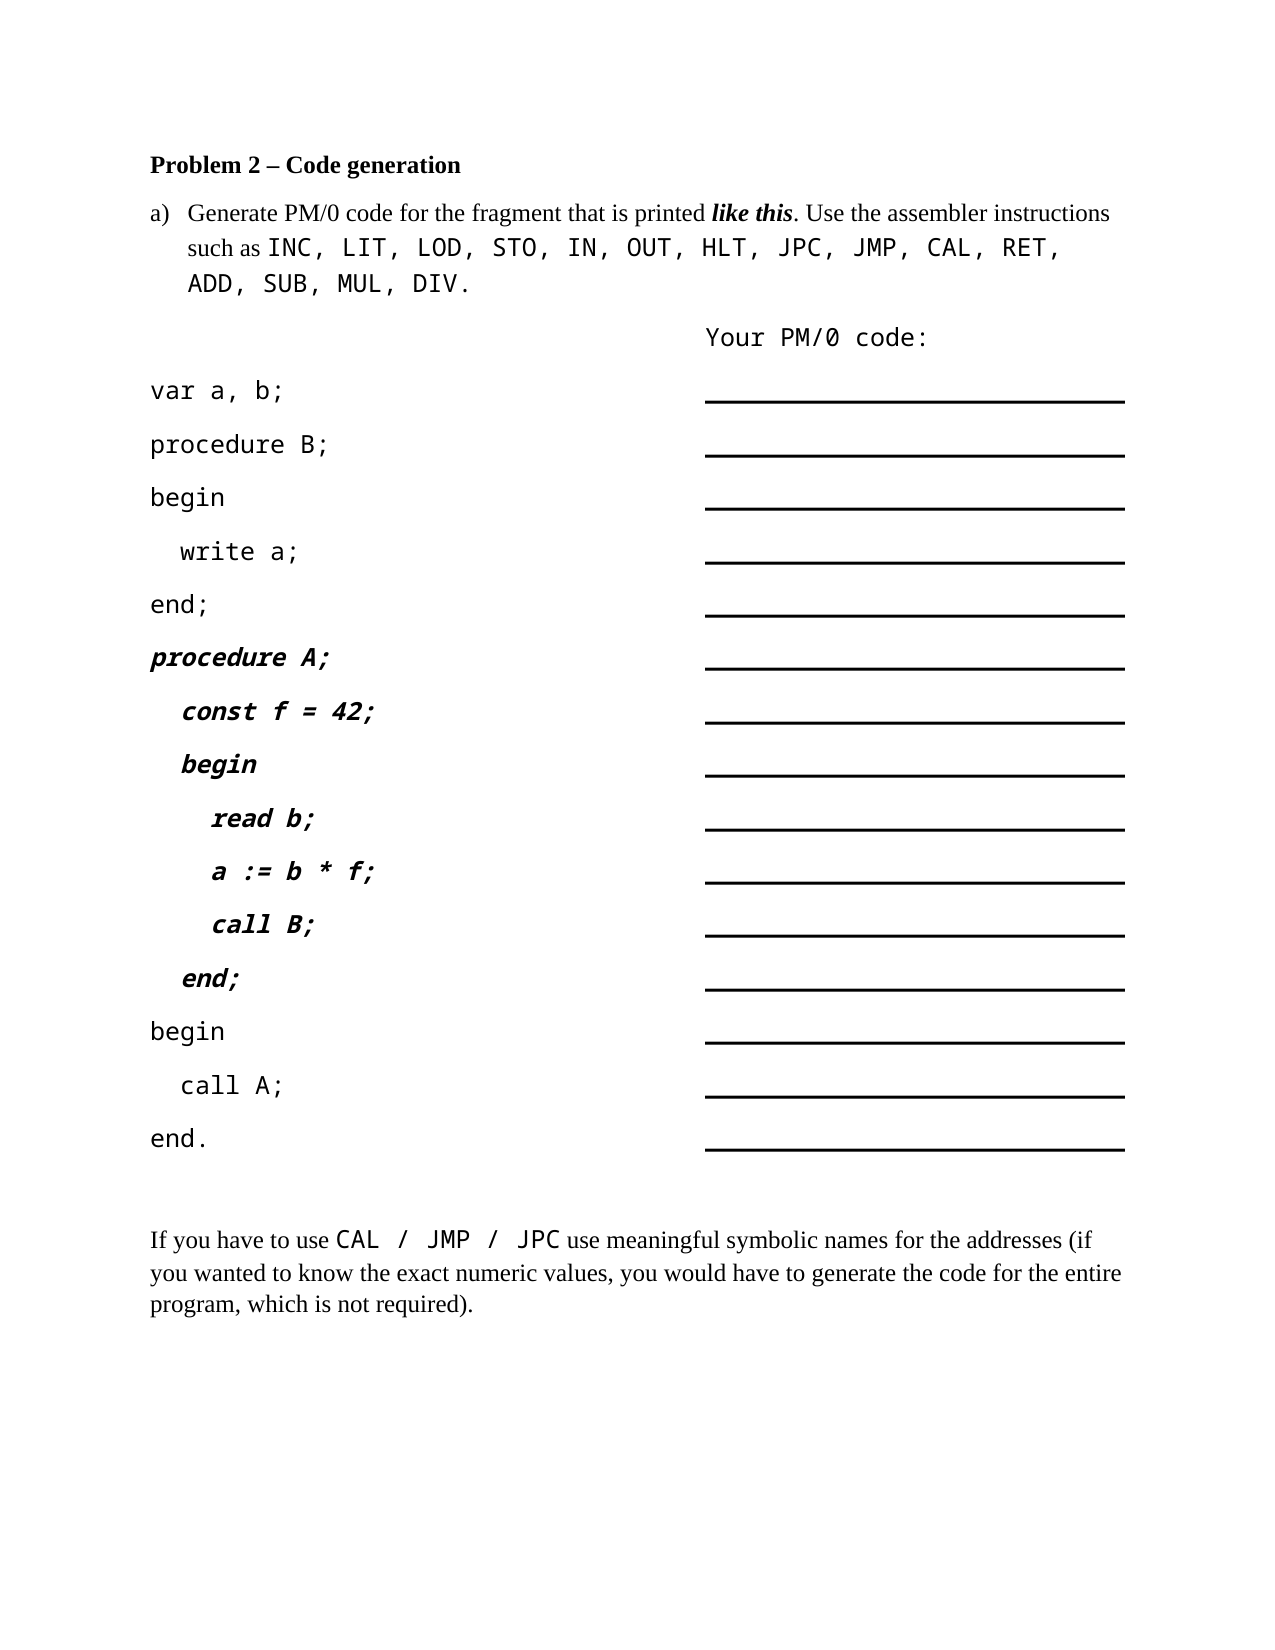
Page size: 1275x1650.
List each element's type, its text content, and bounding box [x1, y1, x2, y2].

text end; ____________________________ [150, 587, 1125, 621]
text If you have to use CAL / JMP / JPC use meaningful symbolic names for the addresses (if you wanted to know the exact numeric values, you would have to generate the code for the entire program, which is not required). [150, 1221, 1125, 1317]
text end. ____________________________ [150, 1121, 1125, 1155]
text end; ____________________________ [150, 961, 1125, 995]
text Your PM/0 code: [150, 319, 1125, 353]
text begin ____________________________ [150, 480, 1125, 514]
text Problem 2 – Code generation [150, 150, 1125, 179]
text begin ____________________________ [150, 747, 1125, 781]
text call B; ____________________________ [150, 907, 1125, 941]
text procedure B; ____________________________ [150, 426, 1125, 460]
text const f = 42; ____________________________ [150, 693, 1125, 727]
text begin ____________________________ [150, 1014, 1125, 1048]
text write a; ____________________________ [150, 533, 1125, 567]
text var a, b; ____________________________ [150, 373, 1125, 407]
text procedure A; ____________________________ [150, 640, 1125, 674]
text a := b * f; ____________________________ [150, 854, 1125, 888]
text call A; ____________________________ [150, 1067, 1125, 1102]
list Generate PM/0 code for the fragment that is printed like this. Use the assembler instructions such as INC, LIT, LOD, STO, IN, OUT, HLT, JPC, JMP, CAL, RET, ADD, SUB, MUL, DIV. [150, 198, 1125, 300]
text read b; ____________________________ [150, 800, 1125, 834]
